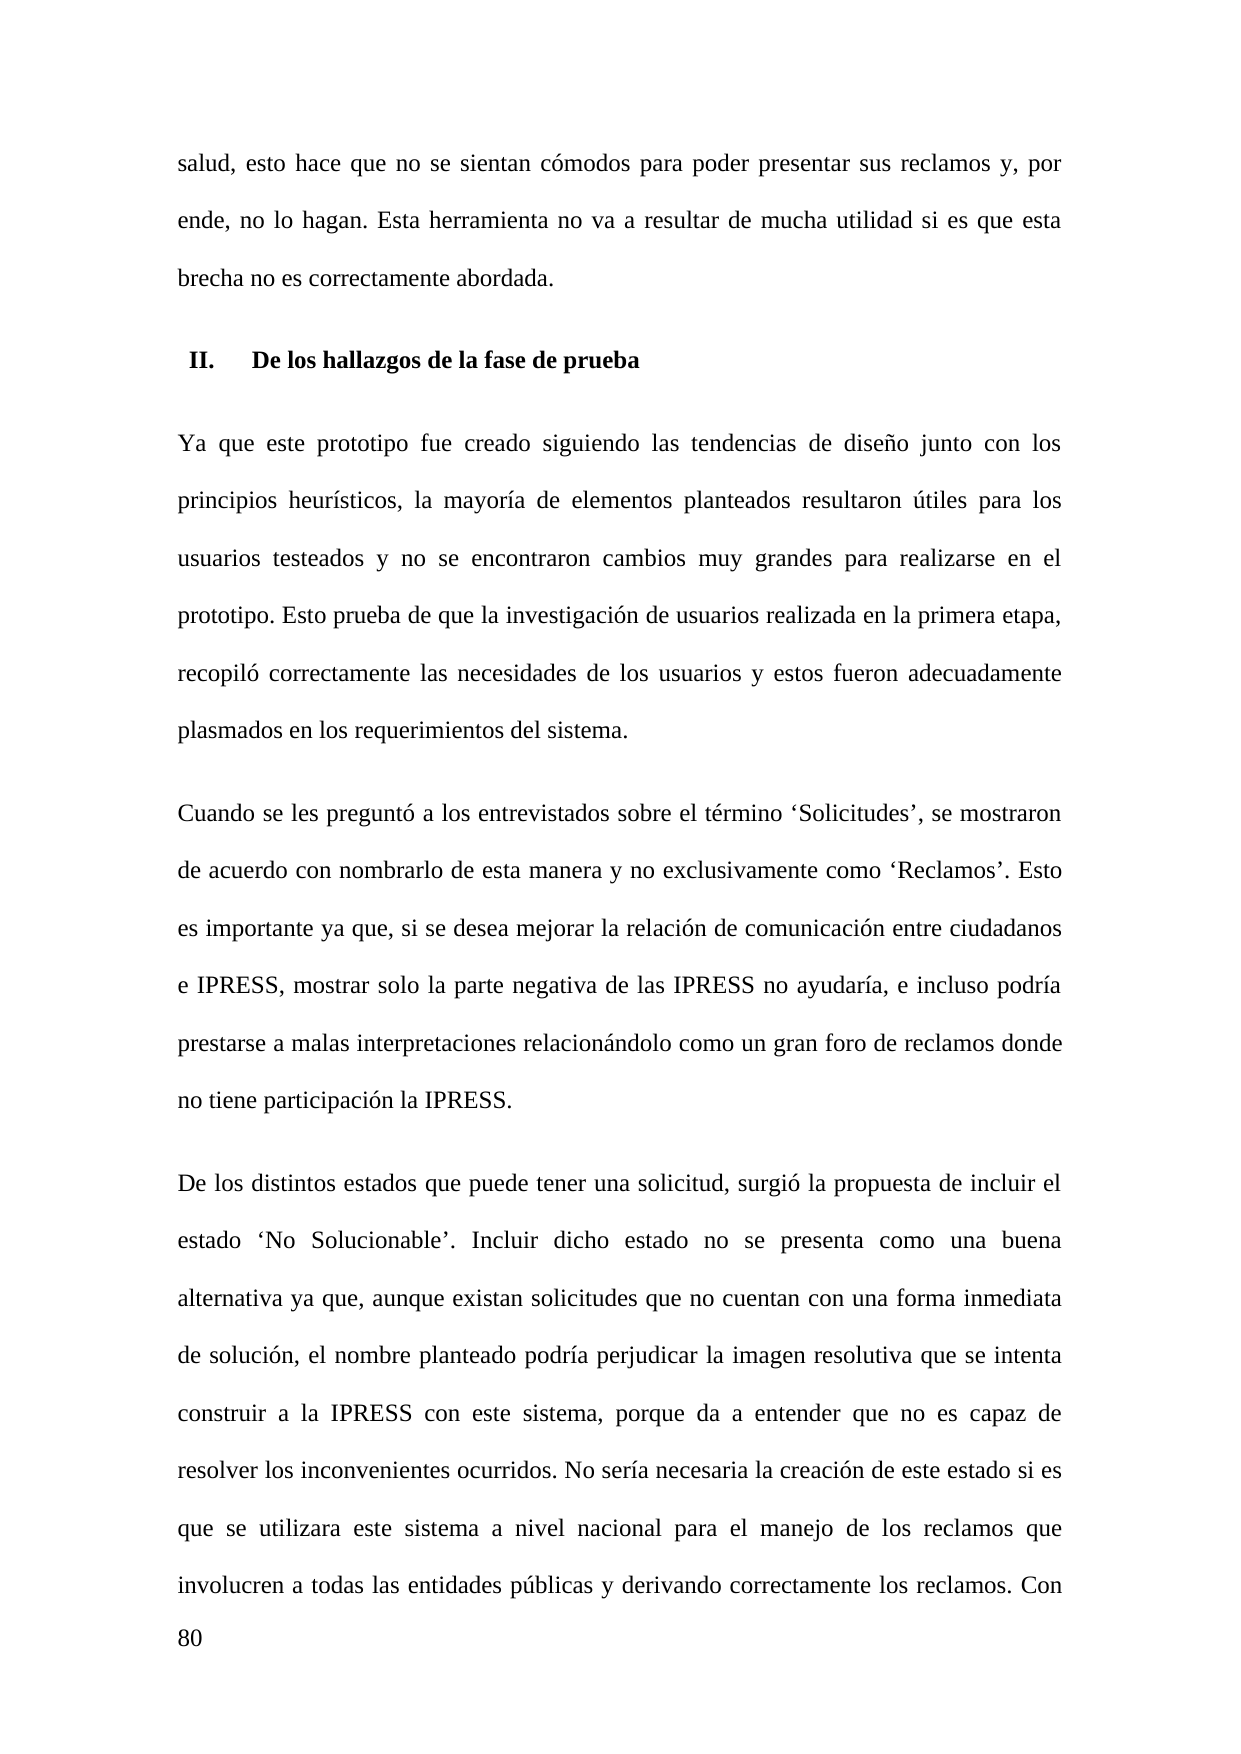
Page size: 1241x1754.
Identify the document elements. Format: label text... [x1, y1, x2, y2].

text Cuando se les preguntó a los entrevistados sobre el término ‘Solicitudes’, se mostraron de acuerdo con nombrarlo de esta manera y no exclusivamente como ‘Reclamos’. Esto es importante ya que, si se desea mejorar la relación de comunicación entre ciudadanos e IPRESS, mostrar solo la parte negativa de las IPRESS no ayudaría, e incluso podría prestarse a malas interpretaciones relacionándolo como un gran foro de reclamos donde no tiene participación la IPRESS. [177, 798, 1063, 1114]
text Ya que este prototipo fue creado siguiendo las tendencias de diseño junto con los principios heurísticos, la mayoría de elementos planteados resultaron útiles para los usuarios testeados y no se encontraron cambios muy grandes para realizarse en el prototipo. Esto prueba de que la investigación de usuarios realizada en la primera etapa, recopiló correctamente las necesidades de los usuarios y estos fueron adecuadamente plasmados en los requerimientos del sistema. [177, 428, 1063, 744]
subtitle De los hallazgos de la fase de prueba [214, 345, 1063, 374]
